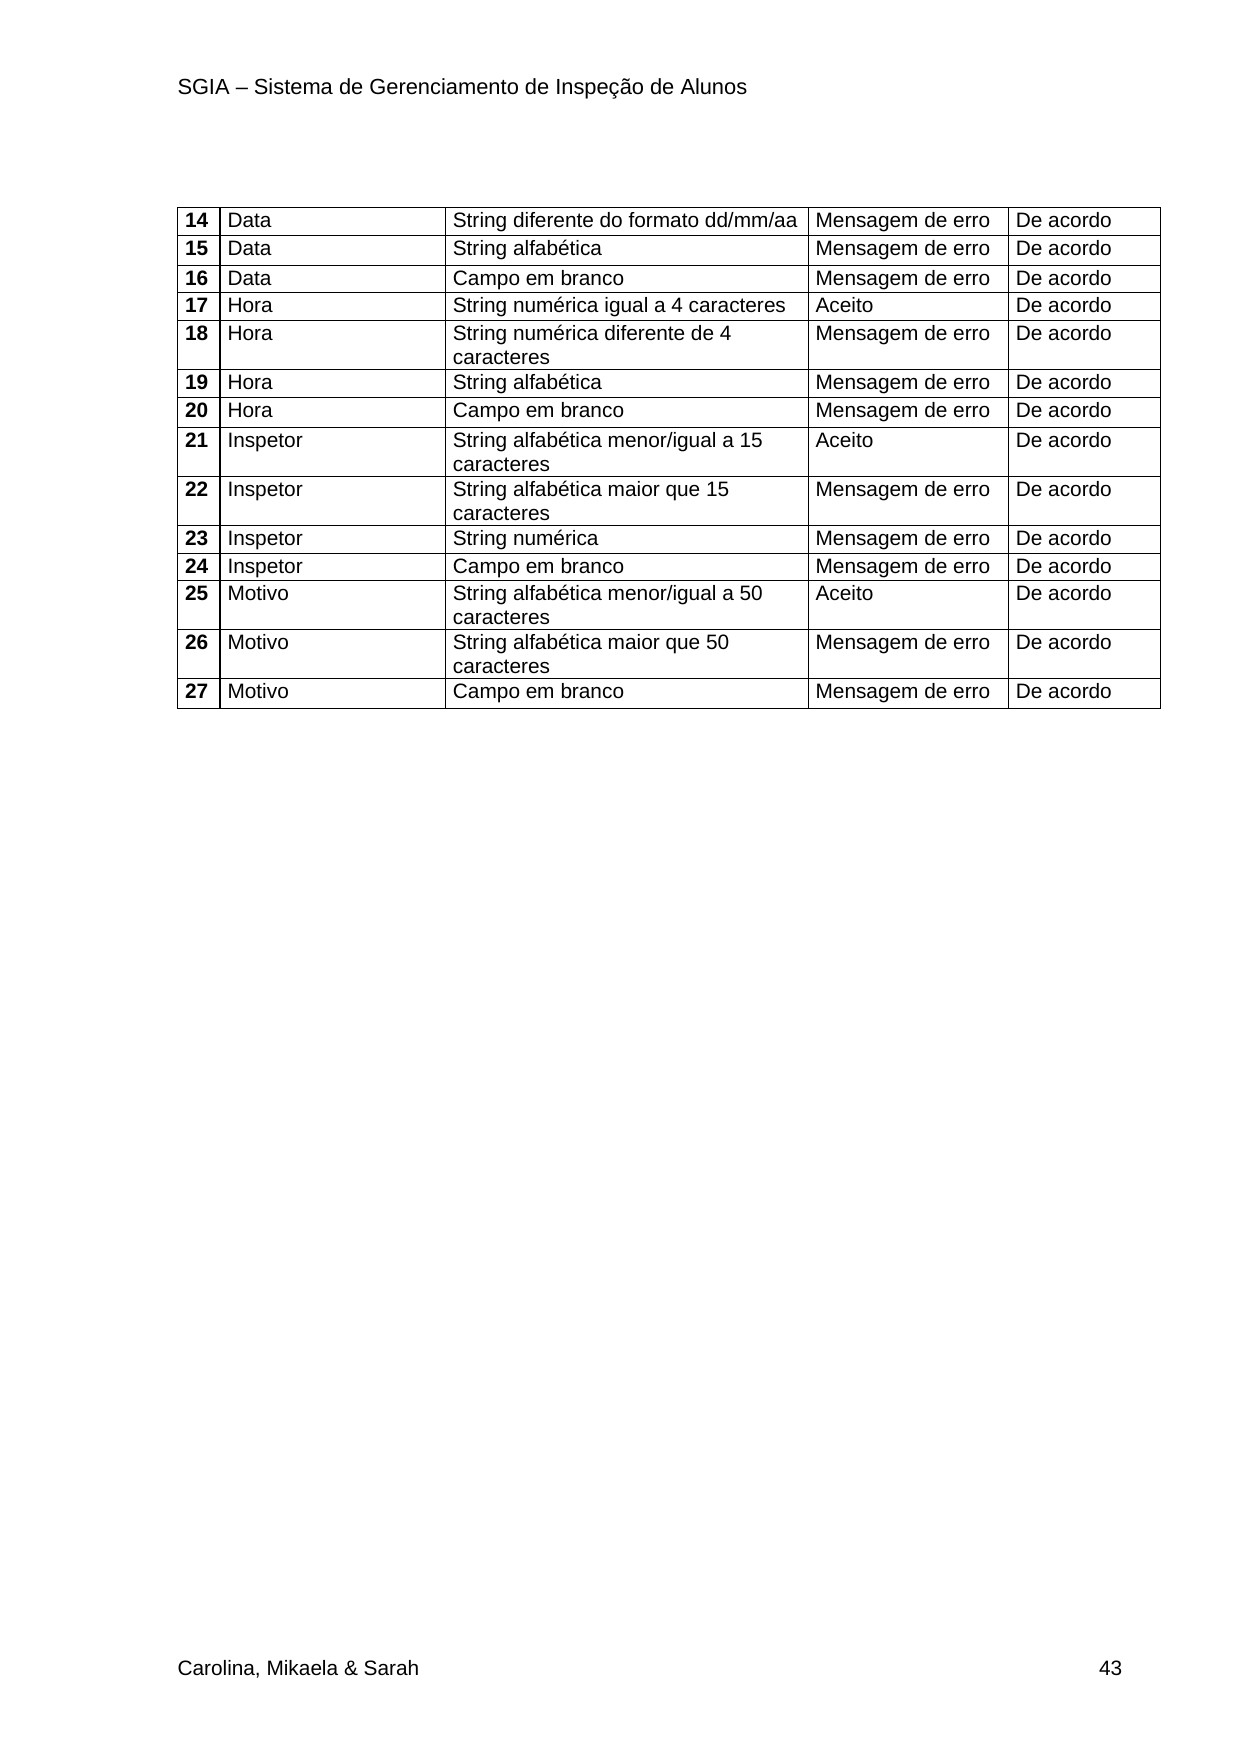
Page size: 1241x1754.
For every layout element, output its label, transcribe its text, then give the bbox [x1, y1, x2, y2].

table_cell Inspetor [221, 428, 445, 476]
table_cell De acordo [1009, 630, 1160, 678]
table_cell Hora [221, 370, 445, 397]
table_cell 27 [178, 679, 219, 708]
table_cell De acordo [1009, 208, 1160, 234]
table_cell 23 [178, 526, 219, 552]
table_cell String alfabética menor/igual a 50 caracteres [446, 581, 808, 629]
table_cell String alfabética maior que 15 caracteres [446, 477, 808, 525]
table_cell Data [221, 266, 445, 292]
table_cell 17 [178, 293, 219, 320]
table_cell Mensagem de erro [809, 236, 1008, 264]
table_cell Mensagem de erro [809, 321, 1008, 369]
table_cell De acordo [1009, 321, 1160, 369]
table_cell De acordo [1009, 236, 1160, 264]
table_cell De acordo [1009, 477, 1160, 525]
table_cell Inspetor [221, 477, 445, 525]
table_cell Aceito [809, 293, 1008, 320]
table_cell Mensagem de erro [809, 398, 1008, 427]
table_cell String numérica [446, 526, 808, 552]
table_cell De acordo [1009, 293, 1160, 320]
table_cell String diferente do formato dd/mm/aa [446, 208, 808, 234]
table_cell De acordo [1009, 428, 1160, 476]
table_cell De acordo [1009, 554, 1160, 580]
table_cell String alfabética [446, 370, 808, 397]
table_cell Mensagem de erro [809, 679, 1008, 708]
table_cell Aceito [809, 428, 1008, 476]
table_cell String alfabética [446, 236, 808, 264]
table_cell Motivo [221, 581, 445, 629]
table_cell Campo em branco [446, 679, 808, 708]
table_cell Campo em branco [446, 266, 808, 292]
table_cell String alfabética maior que 50 caracteres [446, 630, 808, 678]
table_cell Motivo [221, 679, 445, 708]
table_cell 20 [178, 398, 219, 427]
table_cell De acordo [1009, 266, 1160, 292]
table_cell Campo em branco [446, 554, 808, 580]
table_cell De acordo [1009, 398, 1160, 427]
table_cell Campo em branco [446, 398, 808, 427]
table_cell 22 [178, 477, 219, 525]
table_cell Mensagem de erro [809, 370, 1008, 397]
table_cell Hora [221, 398, 445, 427]
table_cell 18 [178, 321, 219, 369]
table_cell Inspetor [221, 526, 445, 552]
table_cell Mensagem de erro [809, 630, 1008, 678]
table_cell String alfabética menor/igual a 15 caracteres [446, 428, 808, 476]
table_cell Hora [221, 321, 445, 369]
table_cell Mensagem de erro [809, 554, 1008, 580]
table_cell Mensagem de erro [809, 526, 1008, 552]
table_cell Mensagem de erro [809, 477, 1008, 525]
table_cell Inspetor [221, 554, 445, 580]
table_cell Hora [221, 293, 445, 320]
table_cell 24 [178, 554, 219, 580]
table_cell Mensagem de erro [809, 266, 1008, 292]
table_cell String numérica igual a 4 caracteres [446, 293, 808, 320]
table_cell String numérica diferente de 4 caracteres [446, 321, 808, 369]
table_cell Data [221, 208, 445, 234]
table_cell De acordo [1009, 526, 1160, 552]
table_cell 21 [178, 428, 219, 476]
table_cell 14 [178, 208, 219, 234]
table_cell Motivo [221, 630, 445, 678]
table_cell Mensagem de erro [809, 208, 1008, 234]
table_cell De acordo [1009, 581, 1160, 629]
table_cell 26 [178, 630, 219, 678]
table_cell 15 [178, 236, 219, 264]
table_cell Data [221, 236, 445, 264]
table_cell De acordo [1009, 679, 1160, 708]
table_cell 19 [178, 370, 219, 397]
table_cell 16 [178, 266, 219, 292]
table_cell Aceito [809, 581, 1008, 629]
table_cell De acordo [1009, 370, 1160, 397]
table_cell 25 [178, 581, 219, 629]
